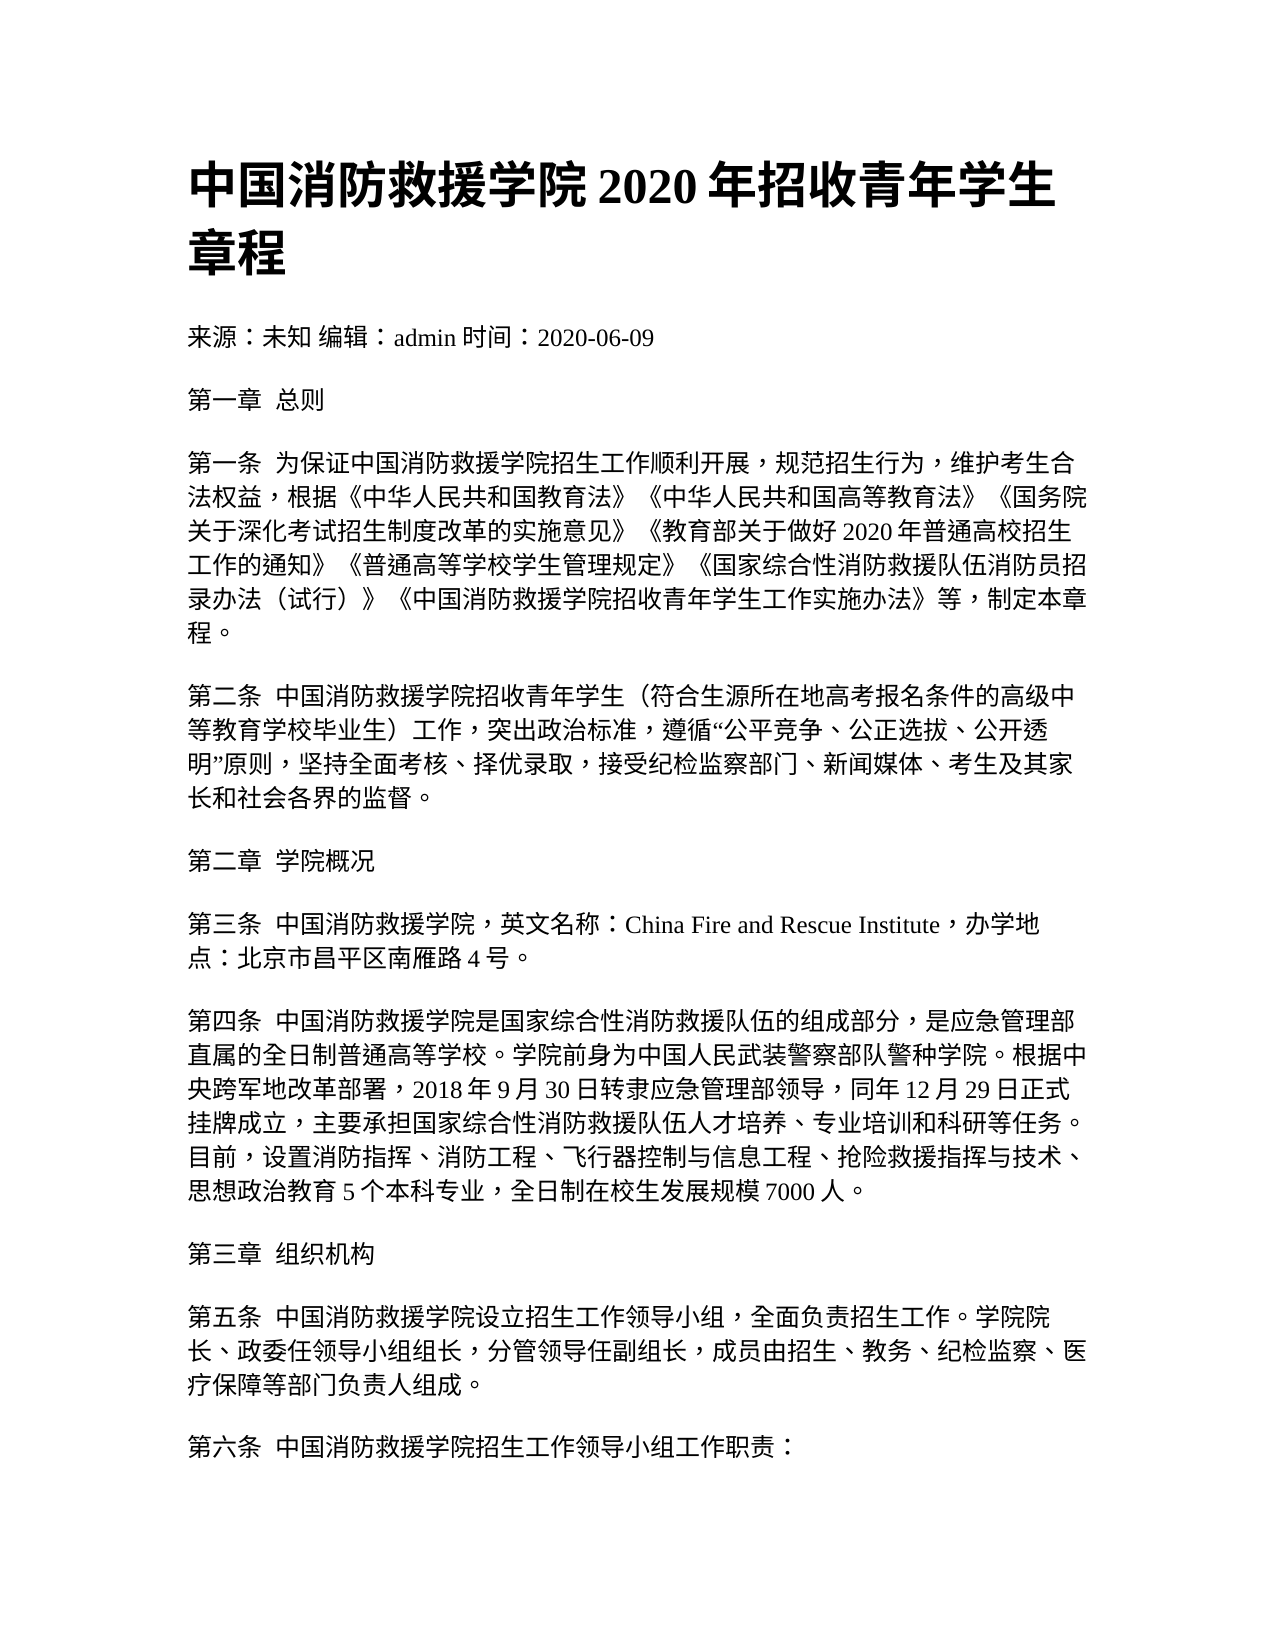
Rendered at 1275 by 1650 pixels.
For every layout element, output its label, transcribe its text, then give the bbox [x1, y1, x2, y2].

text 第一章 总则 [187, 383, 1087, 417]
text 第六条 中国消防救援学院招生工作领导小组工作职责： [187, 1430, 1087, 1464]
subtitle 中国消防救援学院2020年招收青年学生章程 [187, 150, 1087, 286]
text 第二章 学院概况 [187, 843, 1087, 878]
text 第五条 中国消防救援学院设立招生工作领导小组，全面负责招生工作。学院院长、政委任领导小组组长，分管领导任副组长，成员由招生、教务、纪检监察、医疗保障等部门负责人组成。 [187, 1299, 1087, 1401]
text 来源：未知 编辑：admin 时间：2020-06-09 [187, 320, 1087, 354]
text 第一条 为保证中国消防救援学院招生工作顺利开展，规范招生行为，维护考生合法权益，根据《中华人民共和国教育法》《中华人民共和国高等教育法》《国务院关于深化考试招生制度改革的实施意见》《教育部关于做好2020年普通高校招生工作的通知》《普通高等学校学生管理规定》《国家综合性消防救援队伍消防员招录办法（试行）》《中国消防救援学院招收青年学生工作实施办法》等，制定本章程。 [187, 445, 1087, 650]
text 第三章 组织机构 [187, 1236, 1087, 1270]
text 第三条 中国消防救援学院，英文名称：China Fire and Rescue Institute，办学地点：北京市昌平区南雁路4号。 [187, 906, 1087, 974]
text 第四条 中国消防救援学院是国家综合性消防救援队伍的组成部分，是应急管理部直属的全日制普通高等学校。学院前身为中国人民武装警察部队警种学院。根据中央跨军地改革部署，2018年9月30日转隶应急管理部领导，同年12月29日正式挂牌成立，主要承担国家综合性消防救援队伍人才培养、专业培训和科研等任务。目前，设置消防指挥、消防工程、飞行器控制与信息工程、抢险救援指挥与技术、思想政治教育5个本科专业，全日制在校生发展规模7000人。 [187, 1003, 1087, 1208]
text 第二条 中国消防救援学院招收青年学生（符合生源所在地高考报名条件的高级中等教育学校毕业生）工作，突出政治标准，遵循“公平竞争、公正选拔、公开透明”原则，坚持全面考核、择优录取，接受纪检监察部门、新闻媒体、考生及其家长和社会各界的监督。 [187, 678, 1087, 815]
